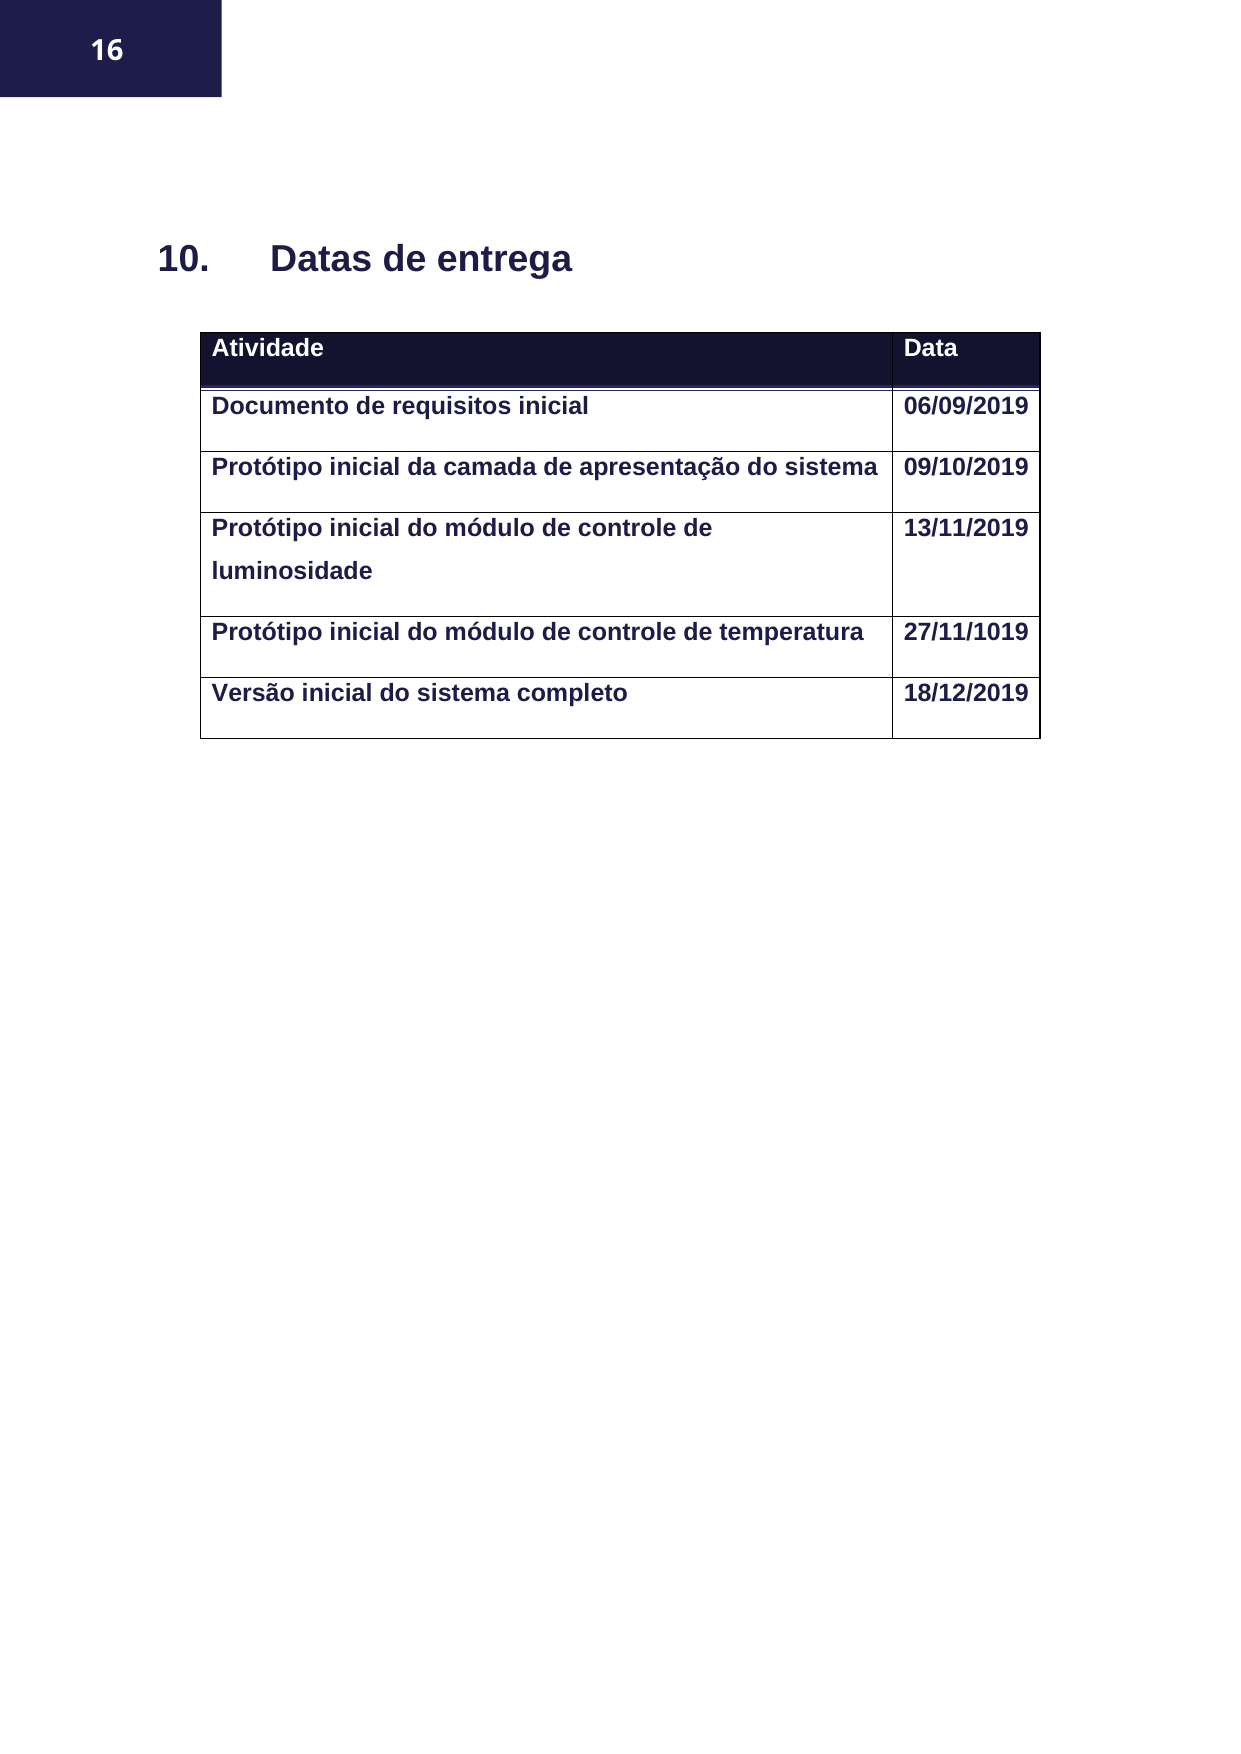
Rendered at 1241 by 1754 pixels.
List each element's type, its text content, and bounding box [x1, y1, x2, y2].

table_header Data [893, 333, 1039, 385]
table_cell 27/11/1019 [893, 617, 1039, 677]
table_header Atividade [201, 333, 892, 385]
table_cell Versão inicial do sistema completo [201, 678, 892, 737]
table_cell 09/10/2019 [893, 452, 1039, 512]
table_cell 13/11/2019 [893, 513, 1039, 616]
table_cell 06/09/2019 [893, 391, 1039, 451]
table_cell Protótipo inicial do módulo de controle de temperatura [201, 617, 892, 677]
table_cell Documento de requisitos inicial [201, 391, 892, 451]
subtitle Datas de entrega [157, 237, 1120, 280]
table_cell Protótipo inicial do módulo de controle de luminosidade [201, 513, 892, 616]
table_cell Protótipo inicial da camada de apresentação do sistema [201, 452, 892, 512]
table_cell 18/12/2019 [893, 678, 1039, 737]
